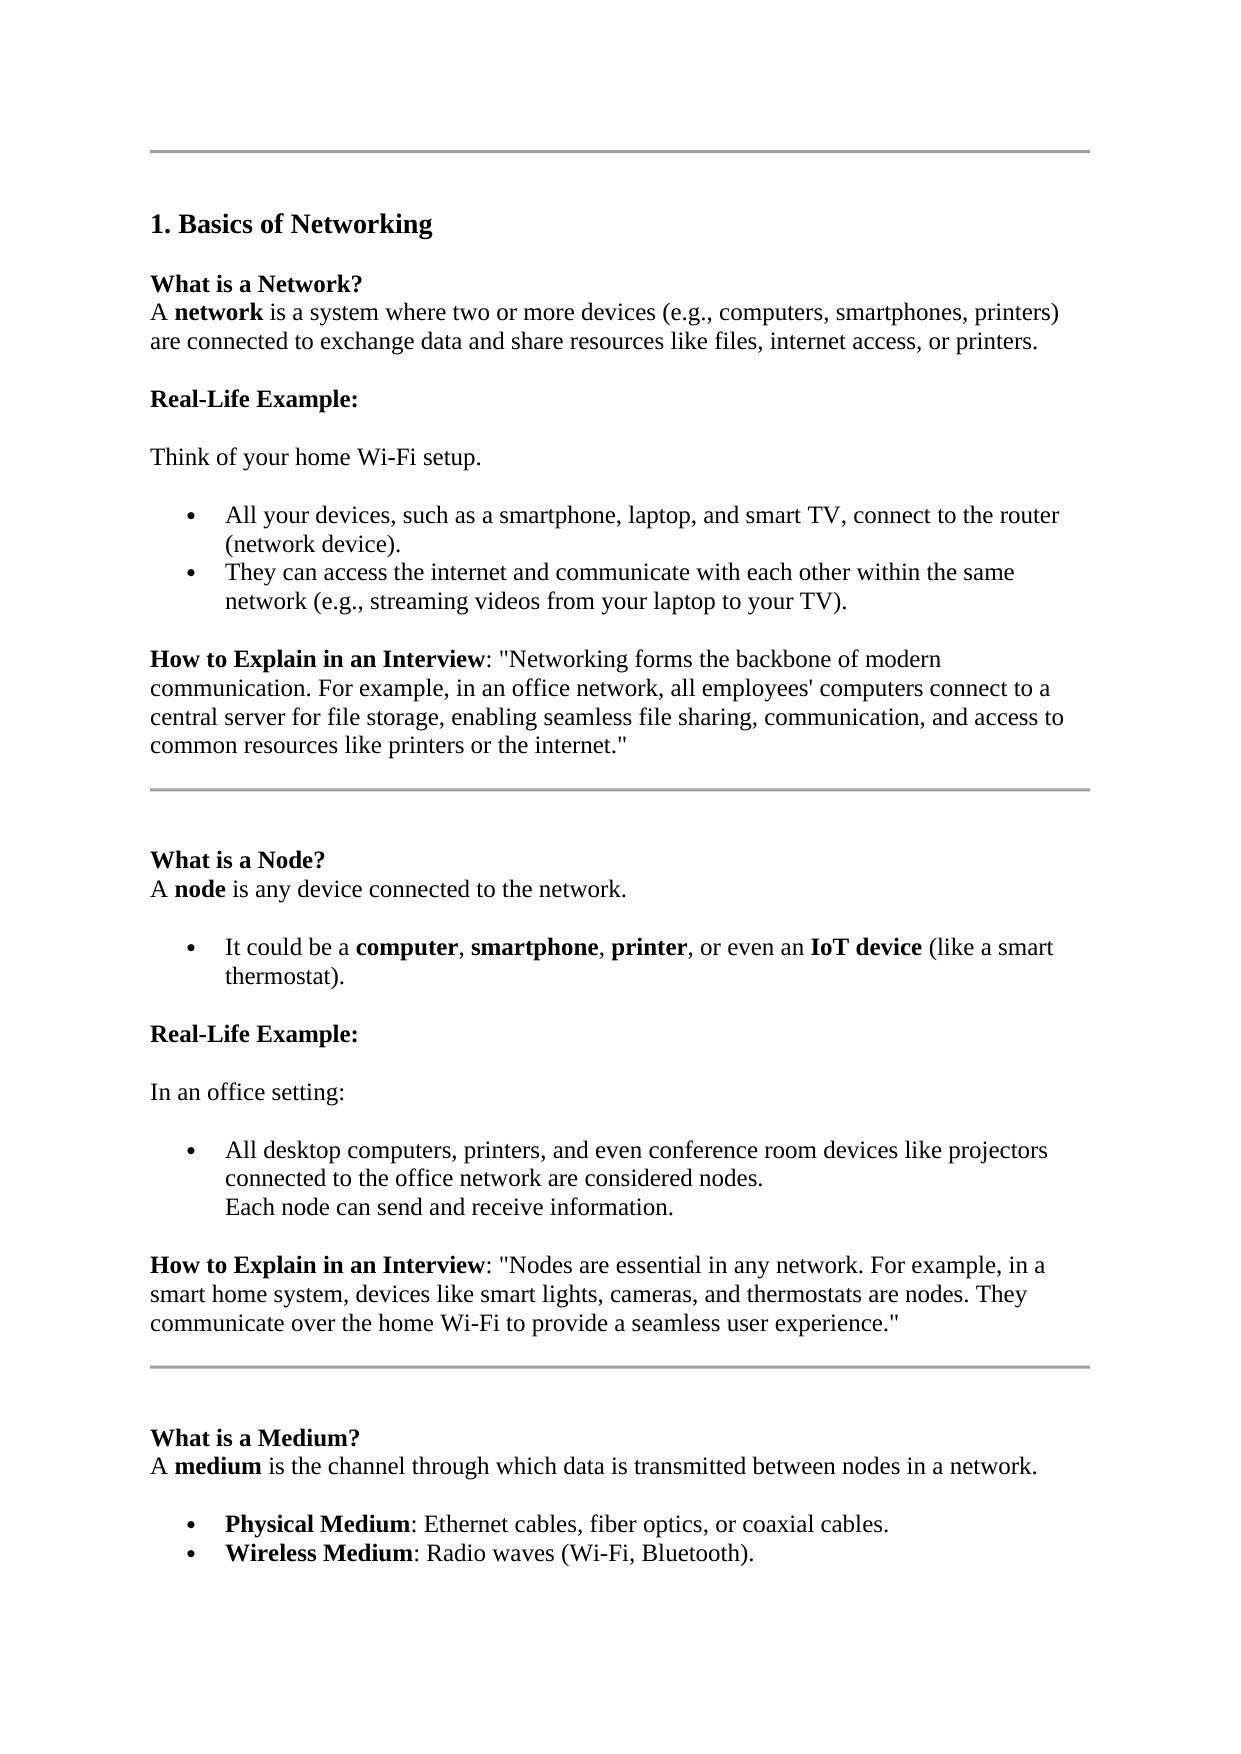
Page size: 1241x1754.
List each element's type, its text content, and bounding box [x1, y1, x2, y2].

text Real-Life Example: [150, 384, 1090, 413]
list It could be a computer, smartphone, printer, or even an IoT device (like a smart thermostat). [187, 932, 1090, 990]
list They can access the internet and communicate with each other within the same network (e.g., streaming videos from your laptop to your TV). [187, 557, 1090, 615]
text What is a Node? A node is any device connected to the network. [150, 846, 1090, 903]
text How to Explain in an Interview: "Networking forms the backbone of modern communication. For example, in an office network, all employees' computers connect to a central server for file storage, enabling seamless file sharing, communication, and access to common resources like printers or the internet." [150, 644, 1090, 759]
text How to Explain in an Interview: "Nodes are essential in any network. For example, in a smart home system, devices like smart lights, cameras, and thermostats are nodes. They communicate over the home Wi-Fi to provide a seamless user experience." [150, 1250, 1090, 1336]
list Physical Medium: Ethernet cables, fiber optics, or coaxial cables. [187, 1509, 1090, 1538]
list All desktop computers, printers, and even conference room devices like projectors connected to the office network are considered nodes. Each node can send and receive information. [187, 1135, 1090, 1221]
text What is a Medium? A medium is the channel through which data is transmitted between nodes in a network. [150, 1423, 1090, 1480]
text What is a Network? A network is a system where two or more devices (e.g., computers, smartphones, printers) are connected to exchange data and share resources like files, internet access, or printers. [150, 269, 1090, 355]
list Wireless Medium: Radio waves (Wi-Fi, Bluetooth). [187, 1538, 1090, 1567]
text In an office setting: [150, 1077, 1090, 1106]
text 1. Basics of Networking [150, 207, 1090, 239]
text Real-Life Example: [150, 1019, 1090, 1048]
list All your devices, such as a smartphone, laptop, and smart TV, connect to the router (network device). [187, 500, 1090, 557]
text Think of your home Wi-Fi setup. [150, 442, 1090, 471]
